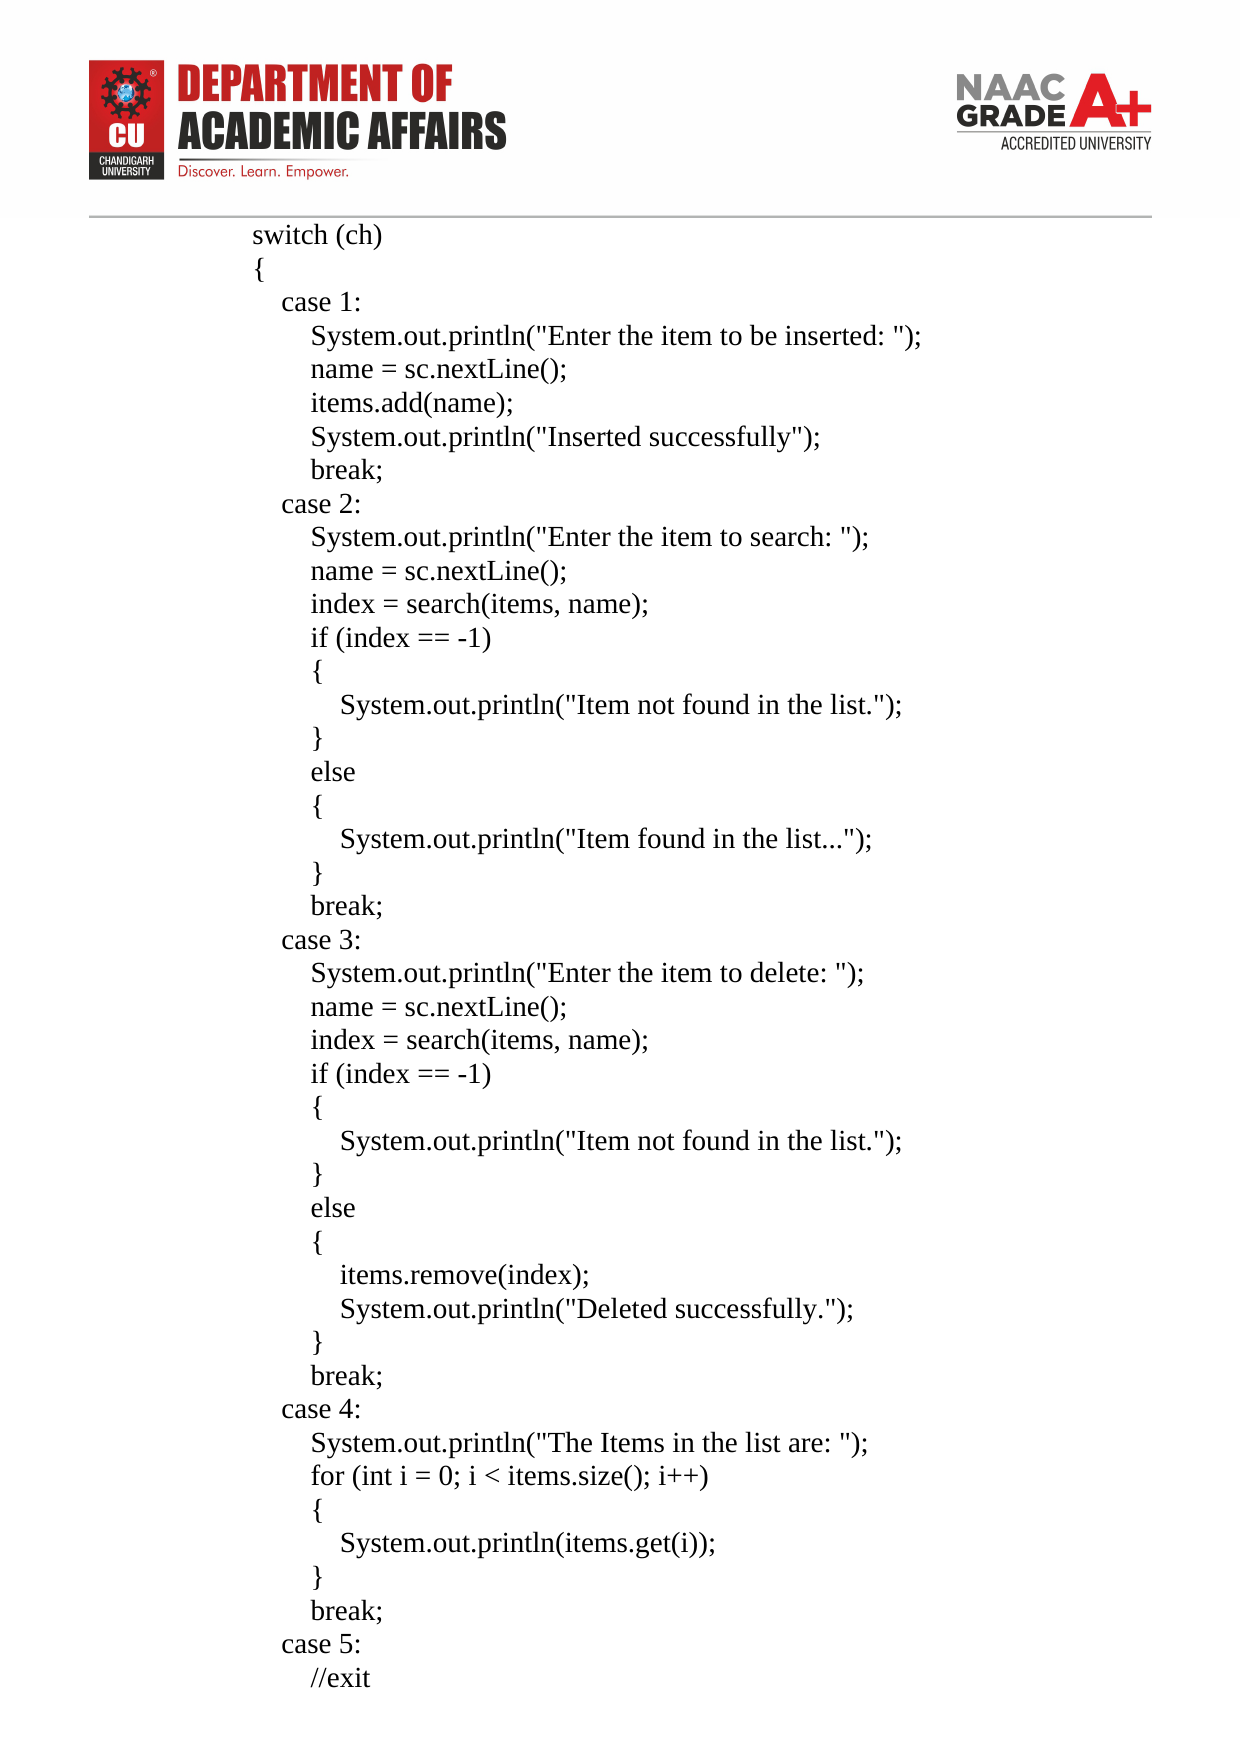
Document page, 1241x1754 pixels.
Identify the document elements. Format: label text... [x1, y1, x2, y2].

picture [0, 0, 1241, 218]
text index = search(items, name); [135, 1022, 1105, 1056]
text case 1: [135, 284, 1105, 318]
text case 3: [135, 922, 1105, 955]
text break; [135, 888, 1105, 922]
text case 5: [135, 1626, 1105, 1660]
text System.out.println("Deleted successfully."); [135, 1291, 1105, 1324]
text { [135, 251, 1105, 284]
text name = sc.nextLine(); [135, 352, 1105, 385]
text { [135, 1492, 1105, 1526]
text else [135, 1190, 1105, 1224]
text //exit [135, 1660, 1105, 1693]
text System.out.println("Enter the item to search: "); [135, 519, 1105, 553]
text { [135, 1224, 1105, 1257]
text System.out.println(items.get(i)); [135, 1526, 1105, 1559]
text items.remove(index); [135, 1257, 1105, 1291]
text name = sc.nextLine(); [135, 989, 1105, 1022]
text System.out.println("Inserted successfully"); [135, 419, 1105, 452]
text } [135, 1324, 1105, 1358]
text index = search(items, name); [135, 586, 1105, 620]
text System.out.println("Enter the item to delete: "); [135, 955, 1105, 989]
text { [135, 653, 1105, 687]
text if (index == -1) [135, 620, 1105, 653]
text System.out.println("Item found in the list..."); [135, 821, 1105, 855]
text else [135, 754, 1105, 788]
text System.out.println("Item not found in the list."); [135, 1123, 1105, 1157]
text if (index == -1) [135, 1056, 1105, 1089]
text { [135, 1089, 1105, 1123]
text } [135, 721, 1105, 754]
text break; [135, 1593, 1105, 1626]
text System.out.println("Item not found in the list."); [135, 687, 1105, 721]
text } [135, 855, 1105, 888]
text switch (ch) [135, 142, 1105, 251]
text } [135, 1157, 1105, 1190]
text for (int i = 0; i < items.size(); i++) [135, 1458, 1105, 1492]
text break; [135, 452, 1105, 486]
text case 4: [135, 1391, 1105, 1425]
text } [135, 1559, 1105, 1593]
text { [135, 788, 1105, 821]
text case 2: [135, 486, 1105, 519]
text name = sc.nextLine(); [135, 553, 1105, 586]
text System.out.println("The Items in the list are: "); [135, 1425, 1105, 1458]
text break; [135, 1358, 1105, 1391]
text System.out.println("Enter the item to be inserted: "); [135, 318, 1105, 352]
text items.add(name); [135, 385, 1105, 419]
